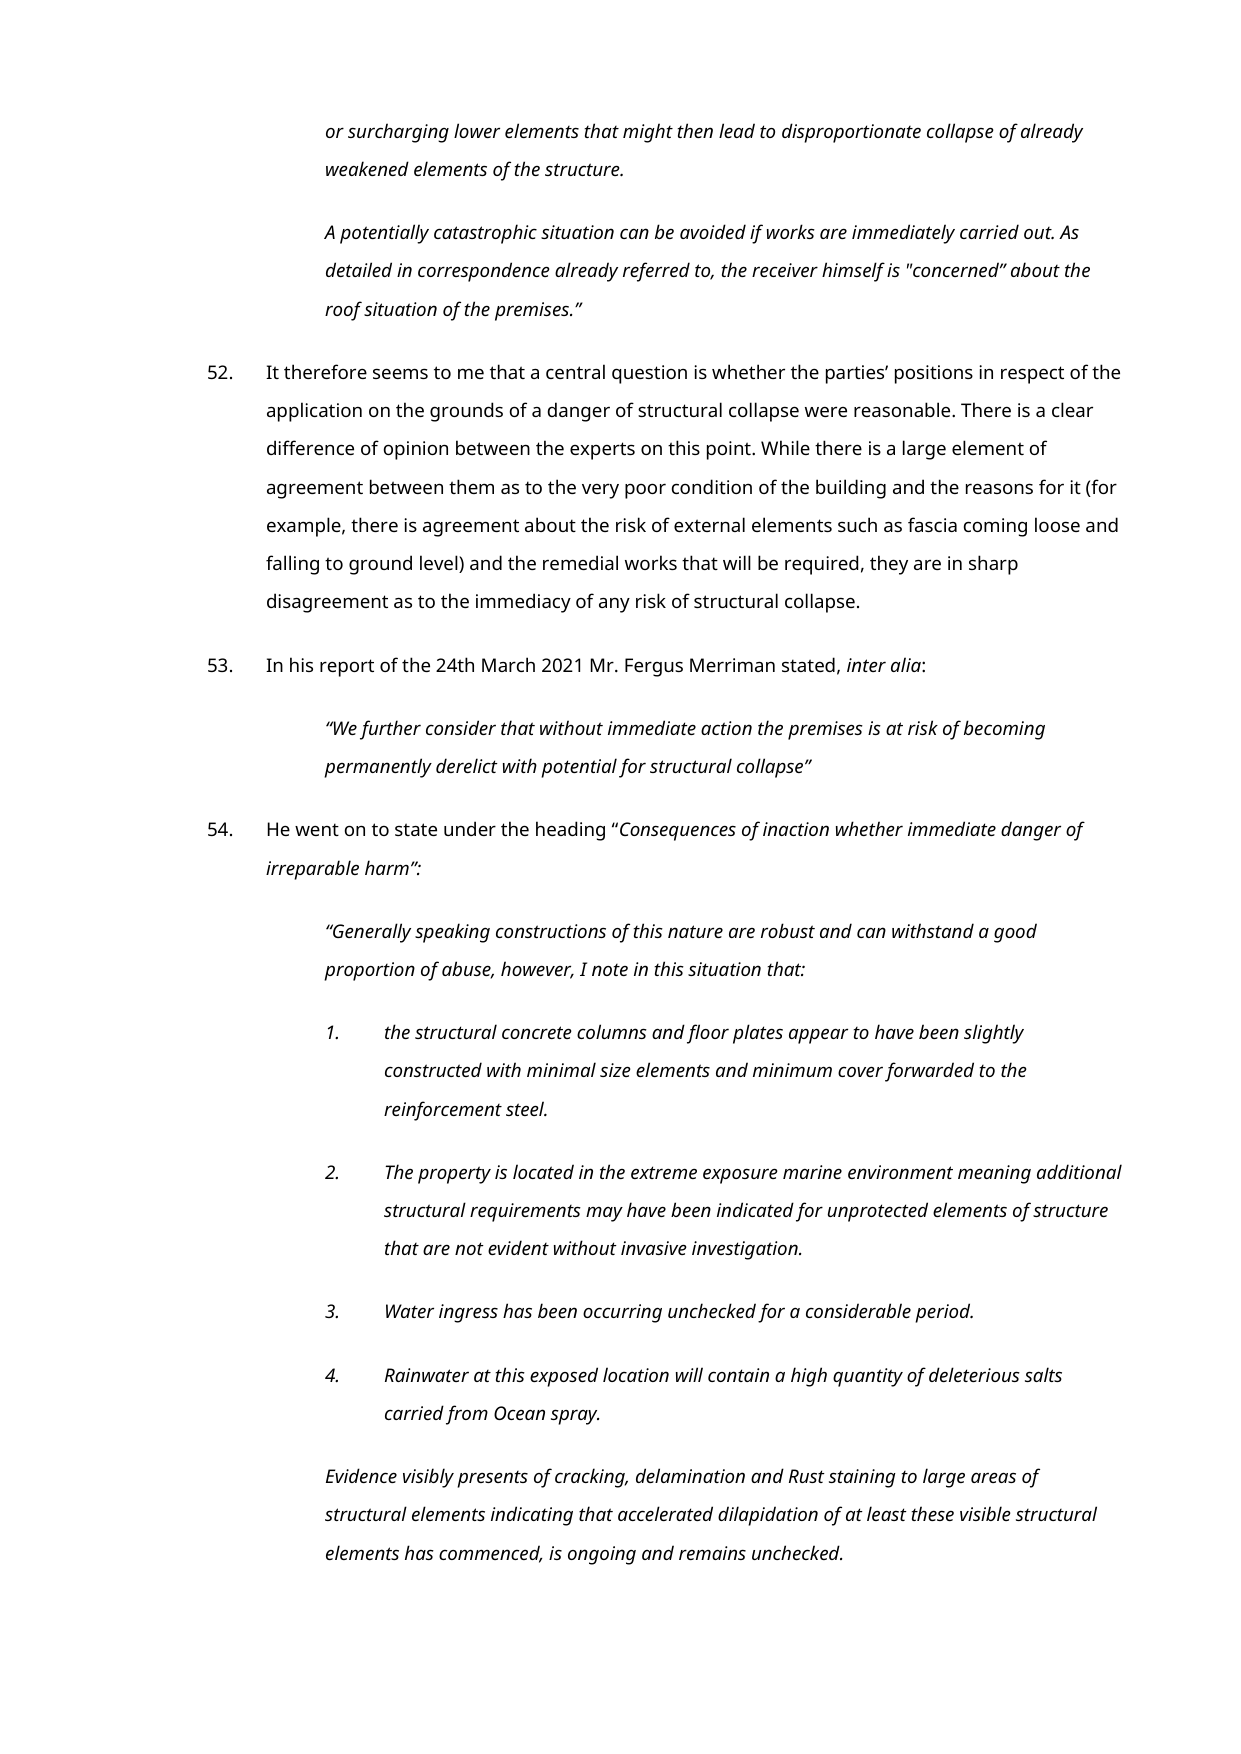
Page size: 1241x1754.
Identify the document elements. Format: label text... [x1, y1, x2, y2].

text 2. The property is located in the extreme exposure marine environment meaning additional structural requirements may have been indicated for unprotected elements of structure that are not evident without invasive investigation. [325, 1159, 1122, 1261]
text 1. the structural concrete columns and floor plates appear to have been slightly constructed with minimal size elements and minimum cover forwarded to the reinforcement steel. [325, 1019, 1122, 1121]
text 53. In his report of the 24th March 2021 Mr. Fergus Merriman stated, inter alia: [207, 652, 1122, 677]
text 52. It therefore seems to me that a central question is whether the parties’ positions in respect of the application on the grounds of a danger of structural collapse were reasonable. There is a clear difference of opinion between the experts on this point. While there is a large element of agreement between them as to the very poor condition of the building and the reasons for it (for example, there is agreement about the risk of external elements such as fascia coming loose and falling to ground level) and the remedial works that will be required, they are in sharp disagreement as to the immediacy of any risk of structural collapse. [207, 359, 1122, 614]
text “Generally speaking constructions of this nature are robust and can withstand a good proportion of abuse, however, I note in this situation that: [266, 918, 1122, 982]
text A potentially catastrophic situation can be avoided if works are immediately carried out. As detailed in correspondence already referred to, the receiver himself is "concerned” about the roof situation of the premises.” [266, 219, 1122, 322]
text 4. Rainwater at this exposed location will contain a high quantity of deleterious salts carried from Ocean spray. [325, 1362, 1122, 1426]
text 54. He went on to state under the heading “Consequences of inaction whether immediate danger of irreparable harm”: [207, 817, 1122, 880]
text 3. Water ingress has been occurring unchecked for a considerable period. [325, 1299, 1122, 1324]
text Evidence visibly presents of cracking, delamination and Rust staining to large areas of structural elements indicating that accelerated dilapidation of at least these visible structural elements has commenced, is ongoing and remains unchecked. [266, 1463, 1122, 1566]
text “We further consider that without immediate action the premises is at risk of becoming permanently derelict with potential for structural collapse” [266, 715, 1122, 779]
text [266, 118, 1122, 182]
